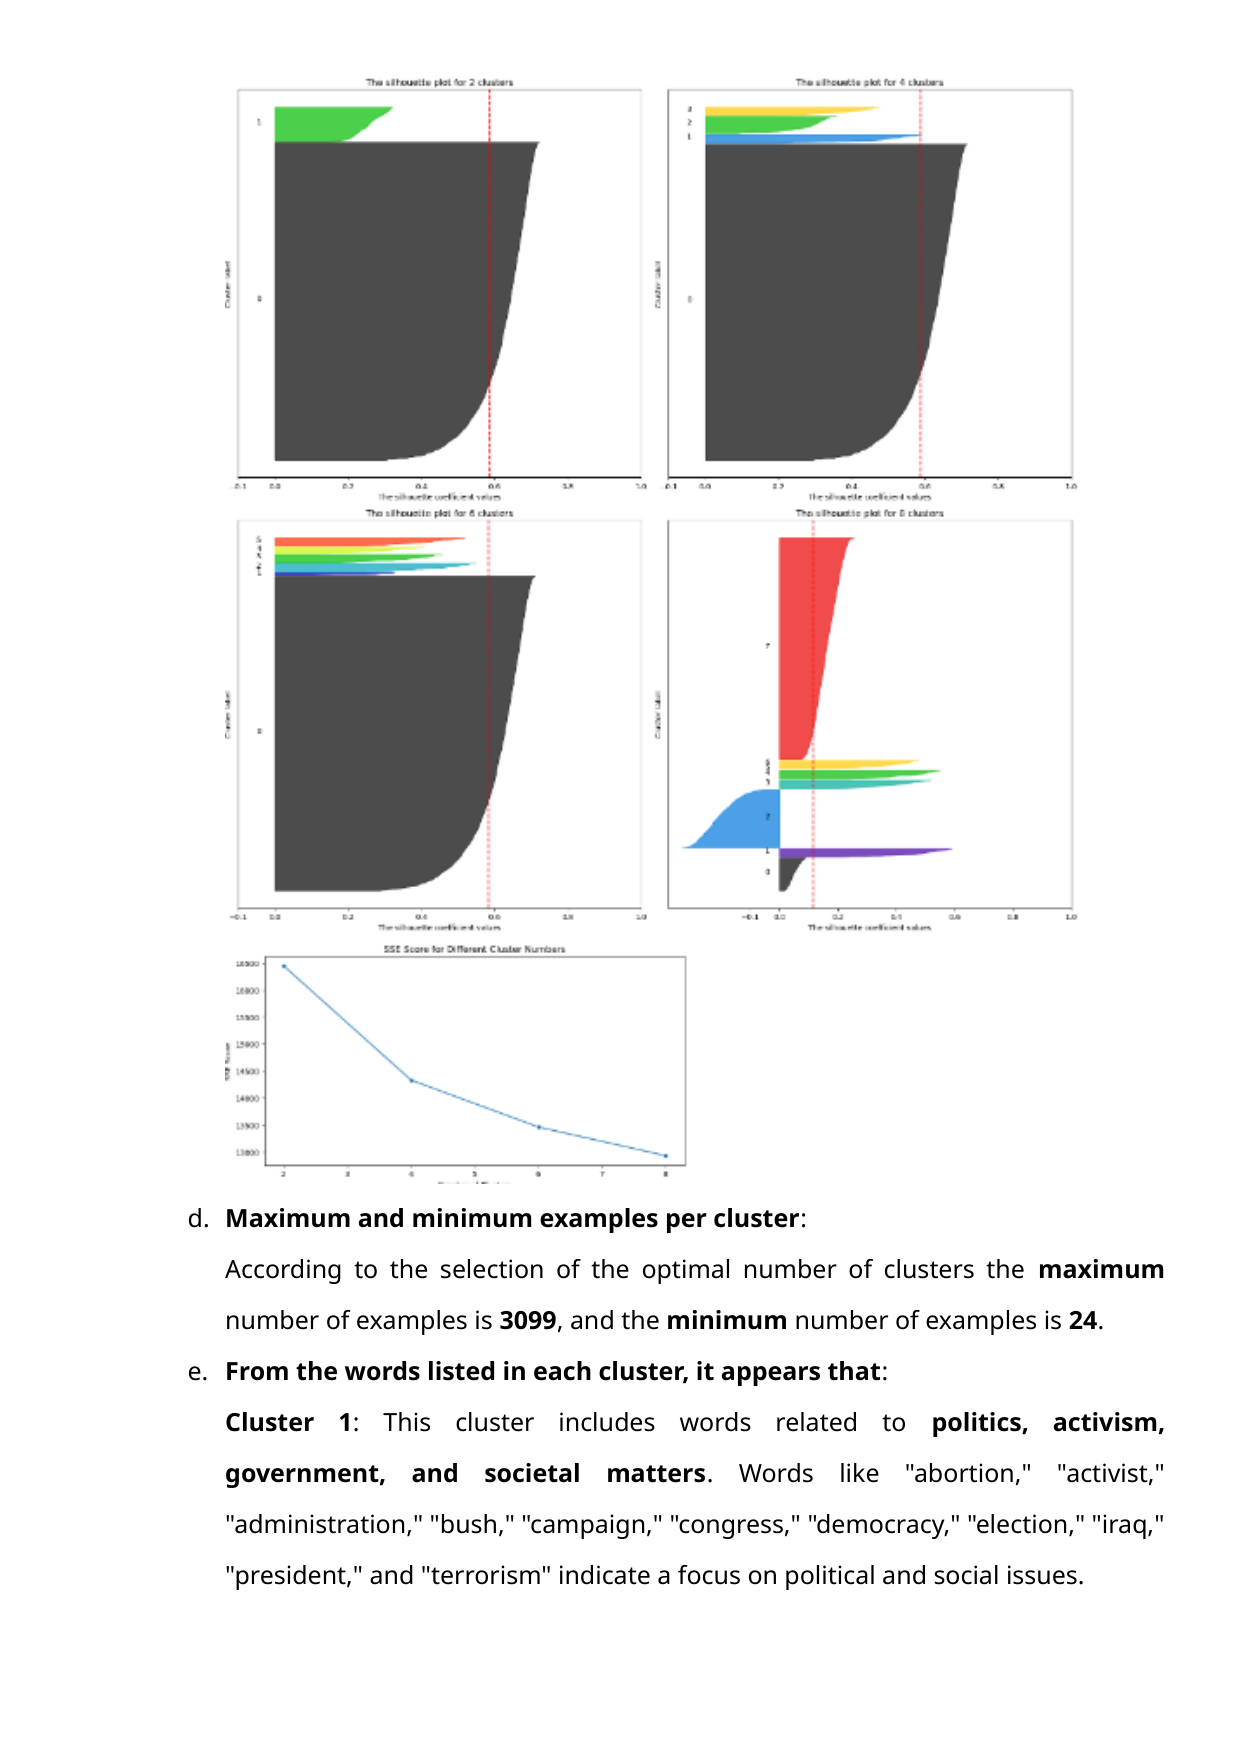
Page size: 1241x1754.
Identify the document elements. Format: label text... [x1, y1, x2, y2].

list Cluster 1: This cluster includes words related to politics, activism, government, and societal matters. Words like "abortion," "activist," "administration," "bush," "campaign," "congress," "democracy," "election," "iraq," "president," and "terrorism" indicate a focus on political and social issues. [225, 1405, 1165, 1592]
list From the words listed in each cluster, it appears that: [187, 1354, 1165, 1388]
picture [225, 75, 1093, 1184]
list According to the selection of the optimal number of clusters the maximum number of examples is 3099, and the minimum number of examples is 24. [225, 1252, 1165, 1337]
list Maximum and minimum examples per cluster: [187, 1201, 1165, 1235]
